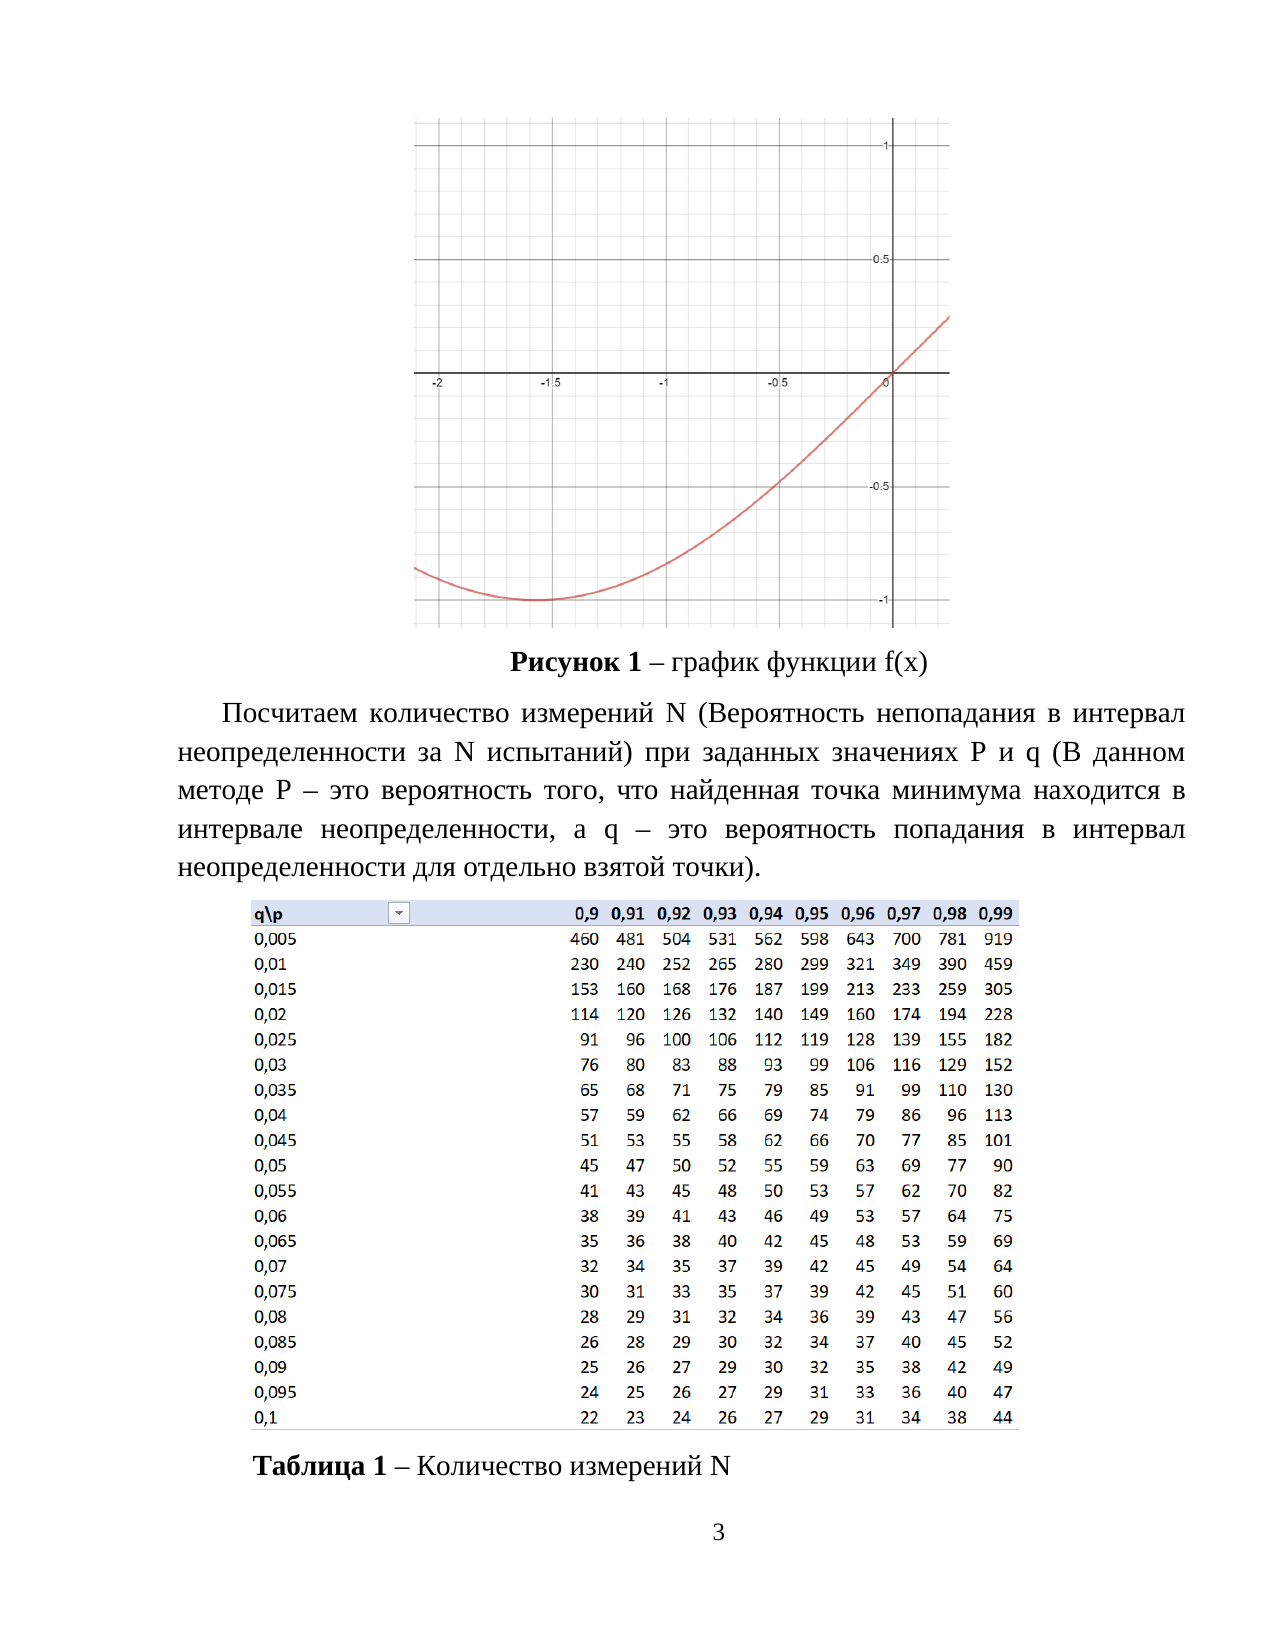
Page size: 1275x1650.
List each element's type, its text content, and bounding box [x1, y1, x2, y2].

picture [251, 900, 1019, 1430]
picture [414, 118, 950, 628]
text Посчитаем количество измерений N (Вероятность непопадания в интервал неопределенности за N испытаний) при заданных значениях P и q (В данном методе P – это вероятность того, что найденная точка минимума находится в интервале неопределенности, а q – это вероятность попадания в интервал неопределенности для отдельно взятой точки). [177, 695, 1186, 883]
text Таблица 1 – Количество измерений N [177, 1448, 1186, 1482]
text Рисунок 1 – график функции f(x) [177, 644, 1186, 678]
